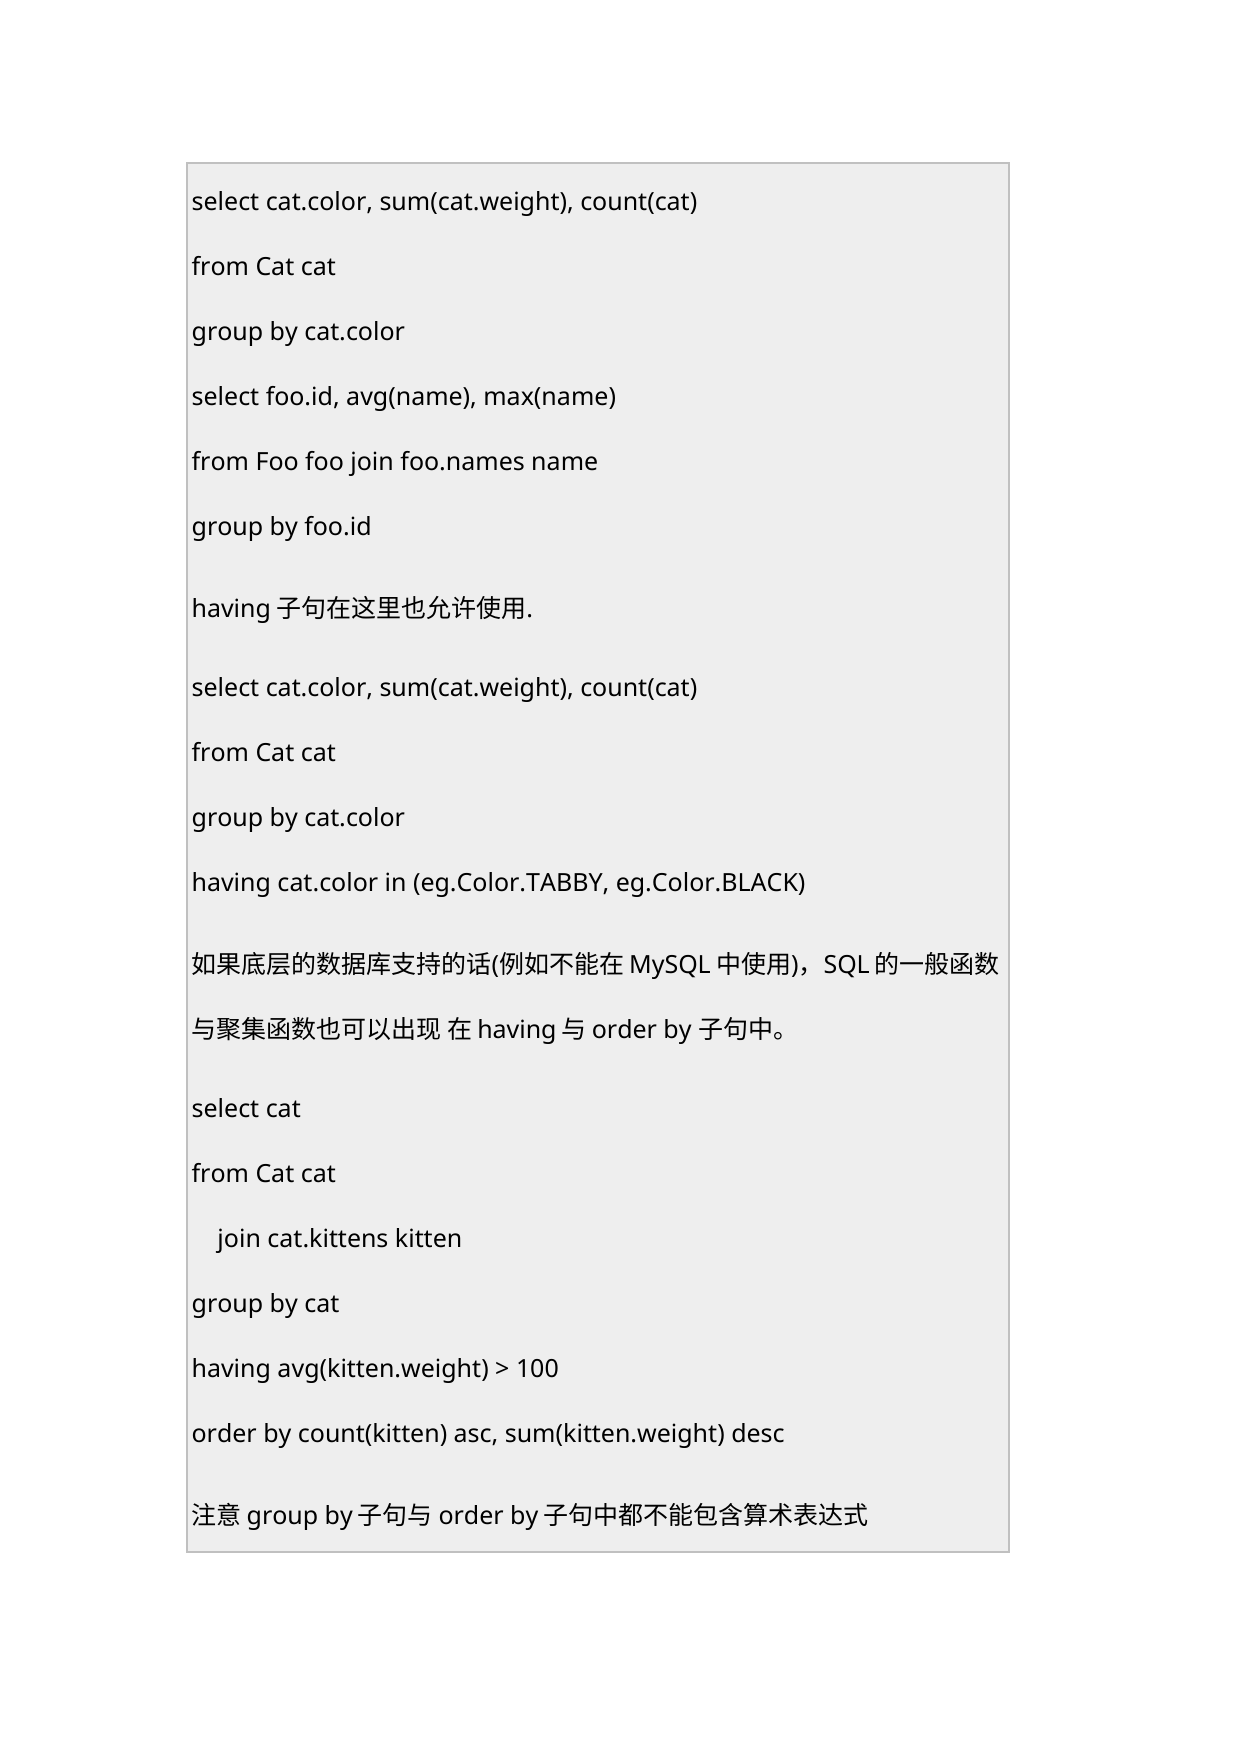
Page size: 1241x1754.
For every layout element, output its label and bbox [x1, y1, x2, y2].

table_cell [188, 164, 1008, 1551]
